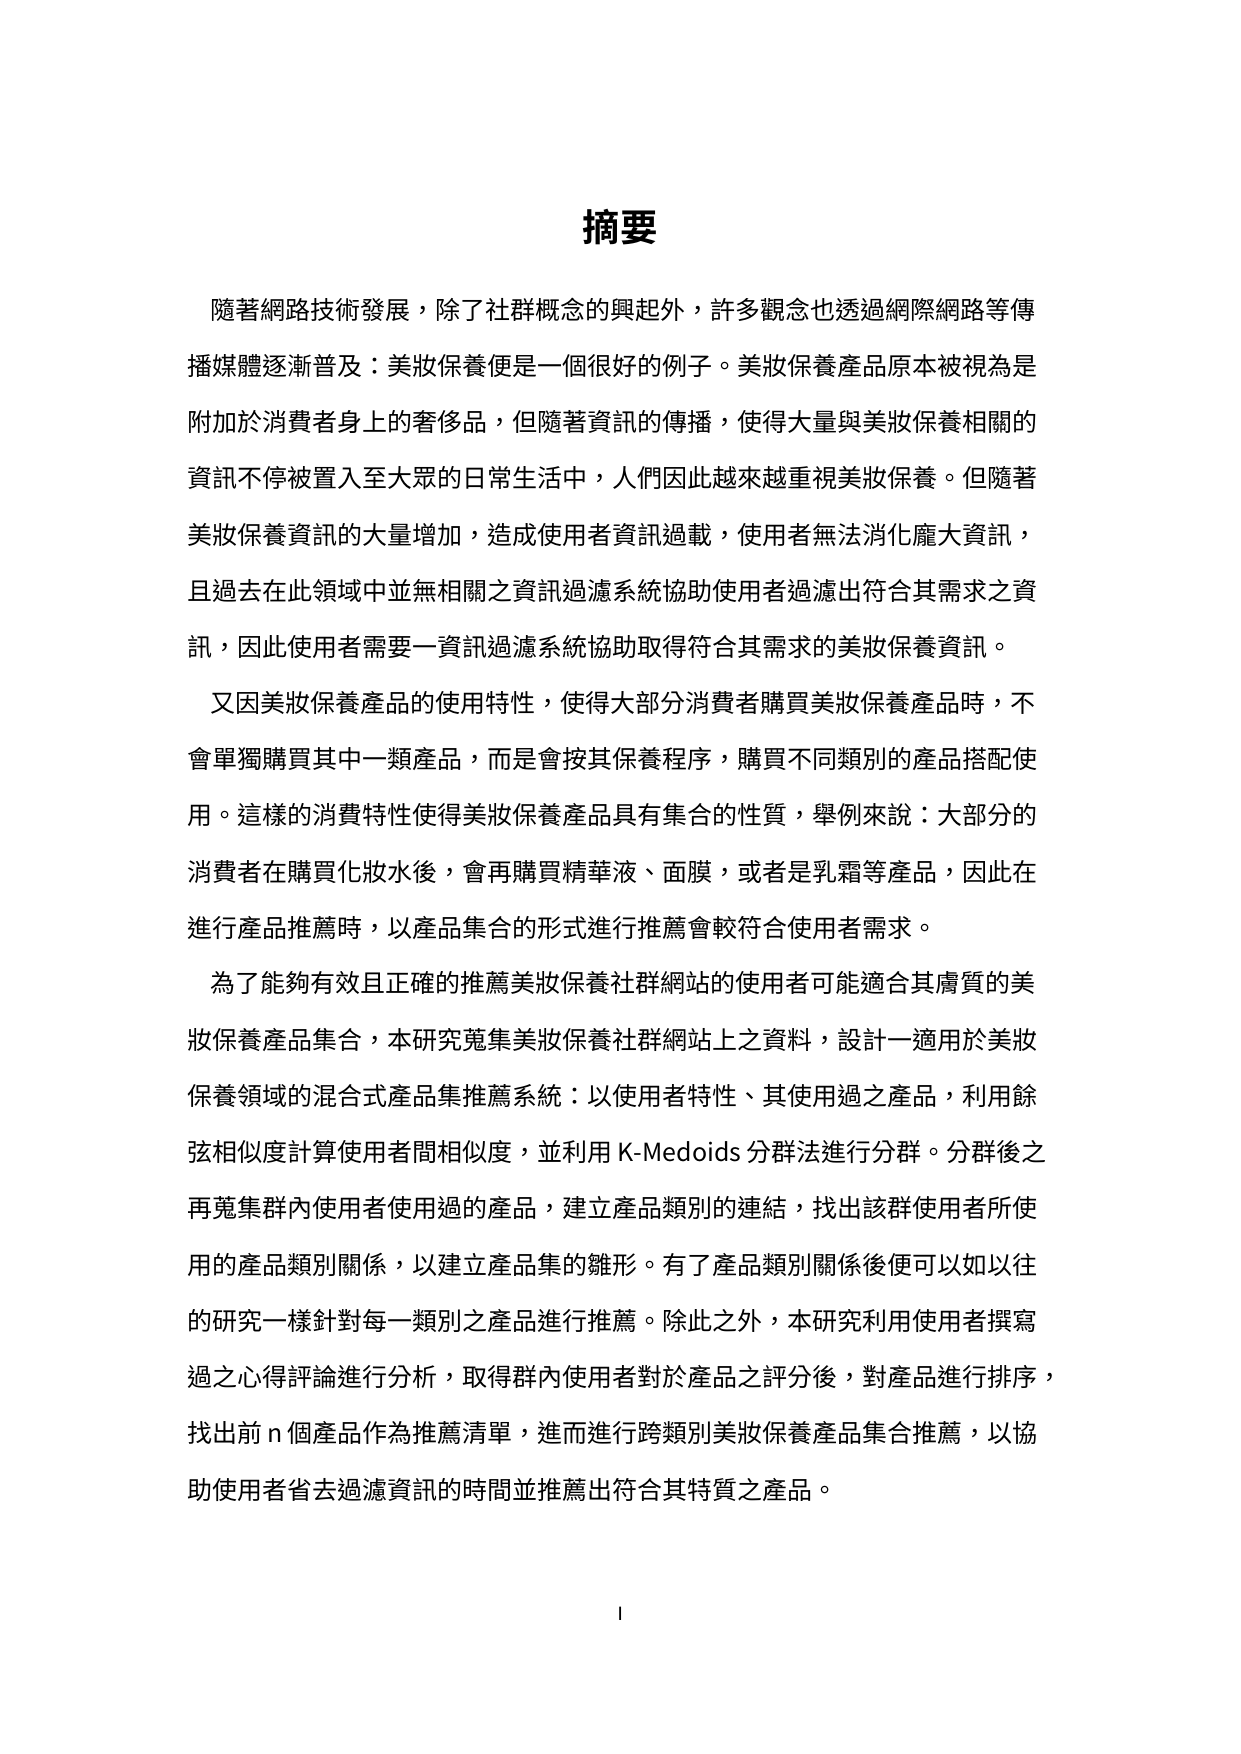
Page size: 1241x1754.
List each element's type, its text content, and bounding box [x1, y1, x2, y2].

text 隨著網路技術發展，除了社群概念的興起外，許多觀念也透過網際網路等傳播媒體逐漸普及：美妝保養便是一個很好的例子。美妝保養產品原本被視為是附加於消費者身上的奢侈品，但隨著資訊的傳播，使得大量與美妝保養相關的資訊不停被置入至大眾的日常生活中，人們因此越來越重視美妝保養。但隨著美妝保養資訊的大量增加，造成使用者資訊過載，使用者無法消化龐大資訊，且過去在此領域中並無相關之資訊過濾系統協助使用者過濾出符合其需求之資訊，因此使用者需要一資訊過濾系統協助取得符合其需求的美妝保養資訊。 [187, 289, 1053, 664]
text 為了能夠有效且正確的推薦美妝保養社群網站的使用者可能適合其膚質的美妝保養產品集合，本研究蒐集美妝保養社群網站上之資料，設計一適用於美妝保養領域的混合式產品集推薦系統：以使用者特性、其使用過之產品，利用餘弦相似度計算使用者間相似度，並利用K-Medoids分群法進行分群。分群後之再蒐集群內使用者使用過的產品，建立產品類別的連結，找出該群使用者所使用的產品類別關係，以建立產品集的雛形。有了產品類別關係後便可以如以往的研究一樣針對每一類別之產品進行推薦。除此之外，本研究利用使用者撰寫過之心得評論進行分析，取得群內使用者對於產品之評分後，對產品進行排序，找出前n個產品作為推薦清單，進而進行跨類別美妝保養產品集合推薦，以協助使用者省去過濾資訊的時間並推薦出符合其特質之產品。 [187, 963, 1053, 1507]
text 又因美妝保養產品的使用特性，使得大部分消費者購買美妝保養產品時，不會單獨購買其中一類產品，而是會按其保養程序，購買不同類別的產品搭配使用。這樣的消費特性使得美妝保養產品具有集合的性質，舉例來說：大部分的消費者在購買化妝水後，會再購買精華液、面膜，或者是乳霜等產品，因此在進行產品推薦時，以產品集合的形式進行推薦會較符合使用者需求。 [187, 683, 1053, 945]
subtitle 摘要 [187, 187, 1053, 262]
